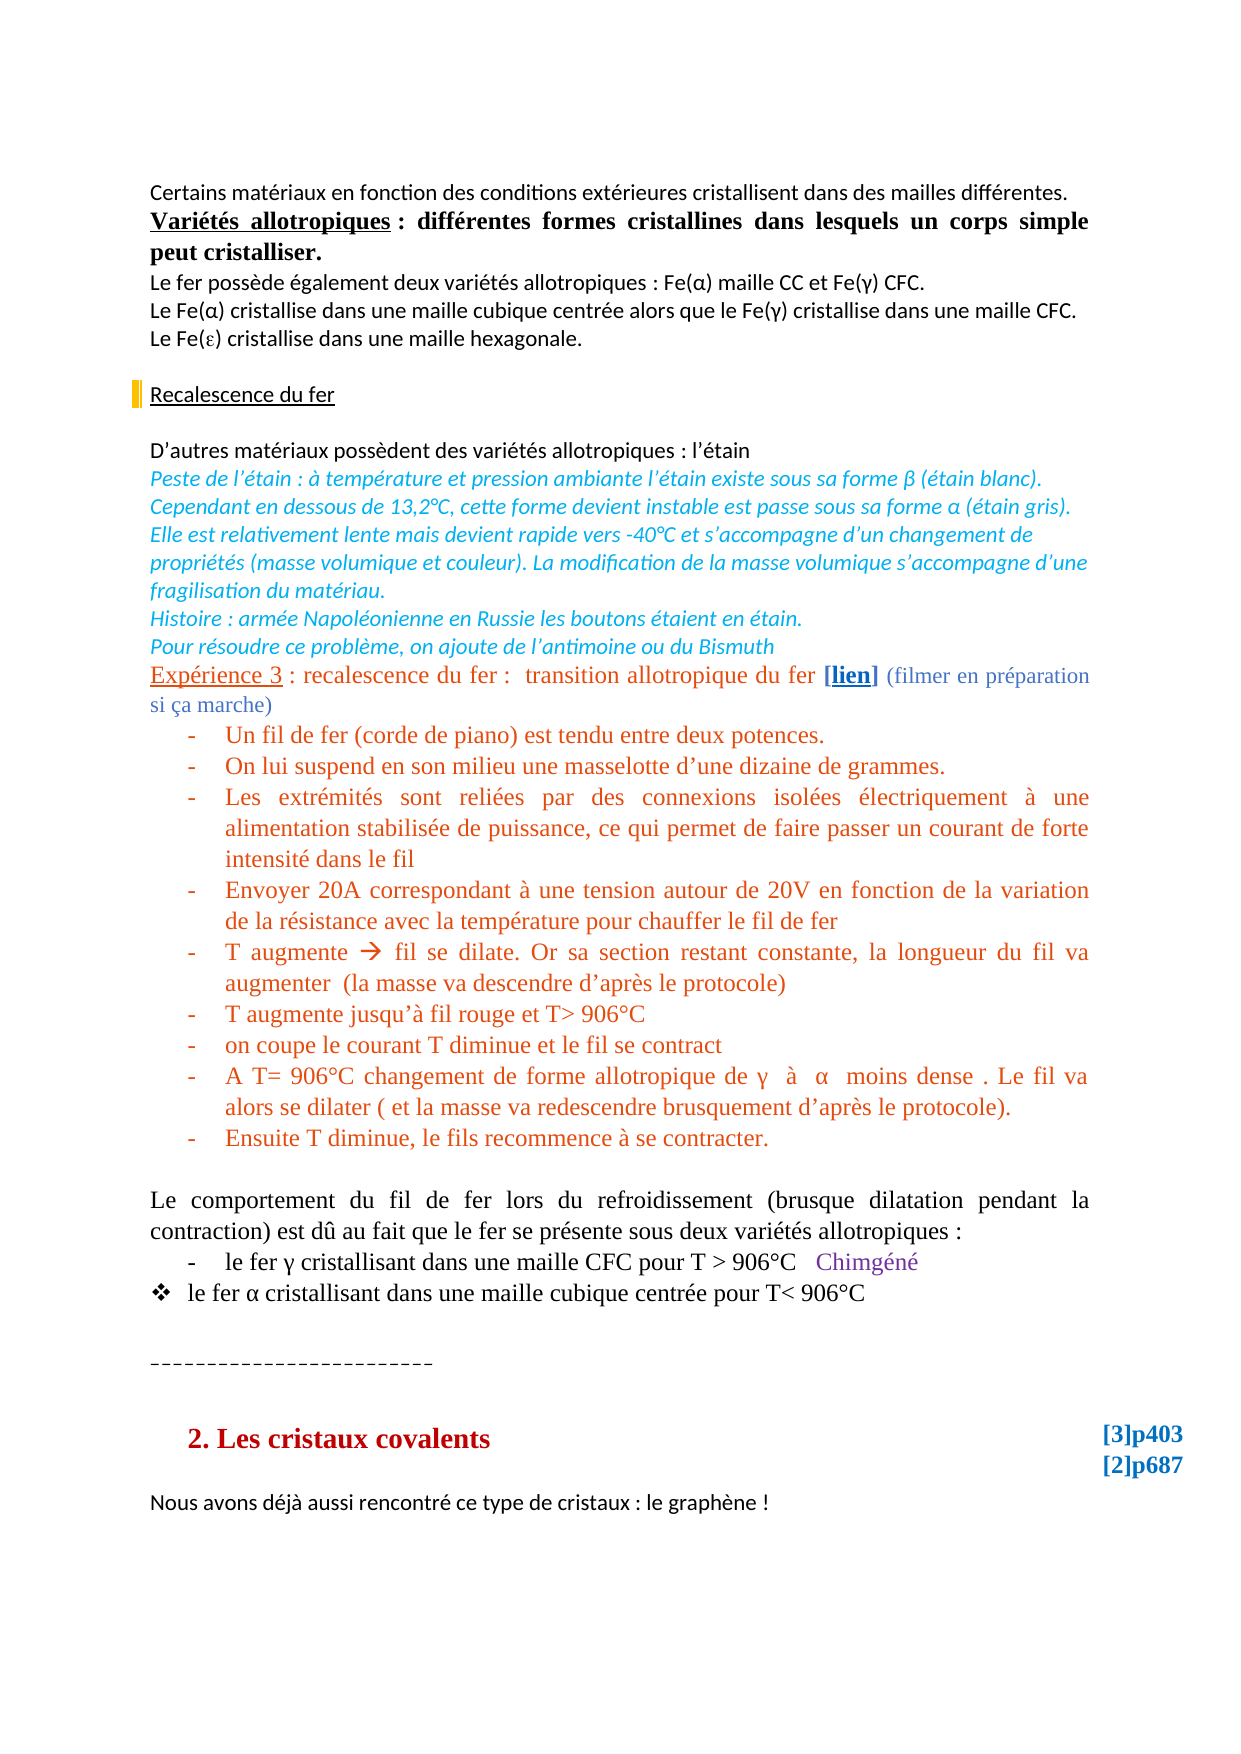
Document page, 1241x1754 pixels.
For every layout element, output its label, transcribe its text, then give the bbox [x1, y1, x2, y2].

list Un fil de fer (corde de piano) est tendu entre deux potences. [187, 720, 1090, 748]
text Histoire : armée Napoléonienne en Russie les boutons étaient en étain. [150, 604, 1090, 632]
list T augmente jusqu’à fil rouge et T> 906°C [187, 999, 1090, 1028]
text Pour résoudre ce problème, on ajoute de l’antimoine ou du Bismuth [150, 632, 1090, 660]
list Les extrémités sont reliées par des connexions isolées électriquement à une alimentation stabilisée de puissance, ce qui permet de faire passer un courant de forte intensité dans le fil [187, 782, 1090, 873]
list le fer γ cristallisant dans une maille CFC pour T > 906°C Chimgéné [187, 1247, 1090, 1276]
list A T= 906°C changement de forme allotropique de γ à α moins dense . Le fil va alors se dilater ( et la masse va redescendre brusquement d’après le protocole). [187, 1061, 1090, 1121]
text D’autres matériaux possèdent des variétés allotropiques : l’étain [150, 436, 1090, 464]
text Variétés allotropiques : différentes formes cristallines dans lesquels un corps simple peut cristalliser. [150, 206, 1090, 266]
list T augmente fil se dilate. Or sa section restant constante, la longueur du fil va augmenter (la masse va descendre d’après le protocole) [187, 937, 1090, 997]
list Ensuite T diminue, le fils recommence à se contracter. [187, 1123, 1090, 1152]
text _________________________ [150, 1341, 1090, 1368]
text Le Fe() cristallise dans une maille hexagonale. [150, 324, 1090, 352]
text Expérience 3 : recalescence du fer : transition allotropique du fer [lien] (filmer en préparation si ça marche) [150, 660, 1090, 718]
subtitle 2. Les cristaux covalents [187, 1422, 1087, 1455]
list le fer α cristallisant dans une maille cubique centrée pour T< 906°C [150, 1278, 1090, 1307]
text Le comportement du fil de fer lors du refroidissement (brusque dilatation pendant la contraction) est dû au fait que le fer se présente sous deux variétés allotropiques : [150, 1185, 1090, 1245]
text Recalescence du fer [150, 380, 1090, 408]
text Peste de l’étain : à température et pression ambiante l’étain existe sous sa forme β (étain blanc). Cependant en dessous de 13,2°C, cette forme devient instable est passe sous sa forme α (étain gris). Elle est relativement lente mais devient rapide vers -40°C et s’accompagne d’un changement de propriétés (masse volumique et couleur). La modification de la masse volumique s’accompagne d’une fragilisation du matériau. [150, 464, 1090, 604]
text Certains matériaux en fonction des conditions extérieures cristallisent dans des mailles différentes. [150, 178, 1090, 206]
text Nous avons déjà aussi rencontré ce type de cristaux : le graphène ! [150, 1458, 1087, 1516]
list On lui suspend en son milieu une masselotte d’une dizaine de grammes. [187, 751, 1090, 779]
text Le fer possède également deux variétés allotropiques : Fe(α) maille CC et Fe(γ) CFC. [150, 268, 1090, 296]
list Envoyer 20A correspondant à une tension autour de 20V en fonction de la variation de la résistance avec la température pour chauffer le fil de fer [187, 875, 1090, 935]
list on coupe le courant T diminue et le fil se contract [187, 1030, 1090, 1059]
text Le Fe(α) cristallise dans une maille cubique centrée alors que le Fe(γ) cristallise dans une maille CFC. [150, 296, 1090, 324]
